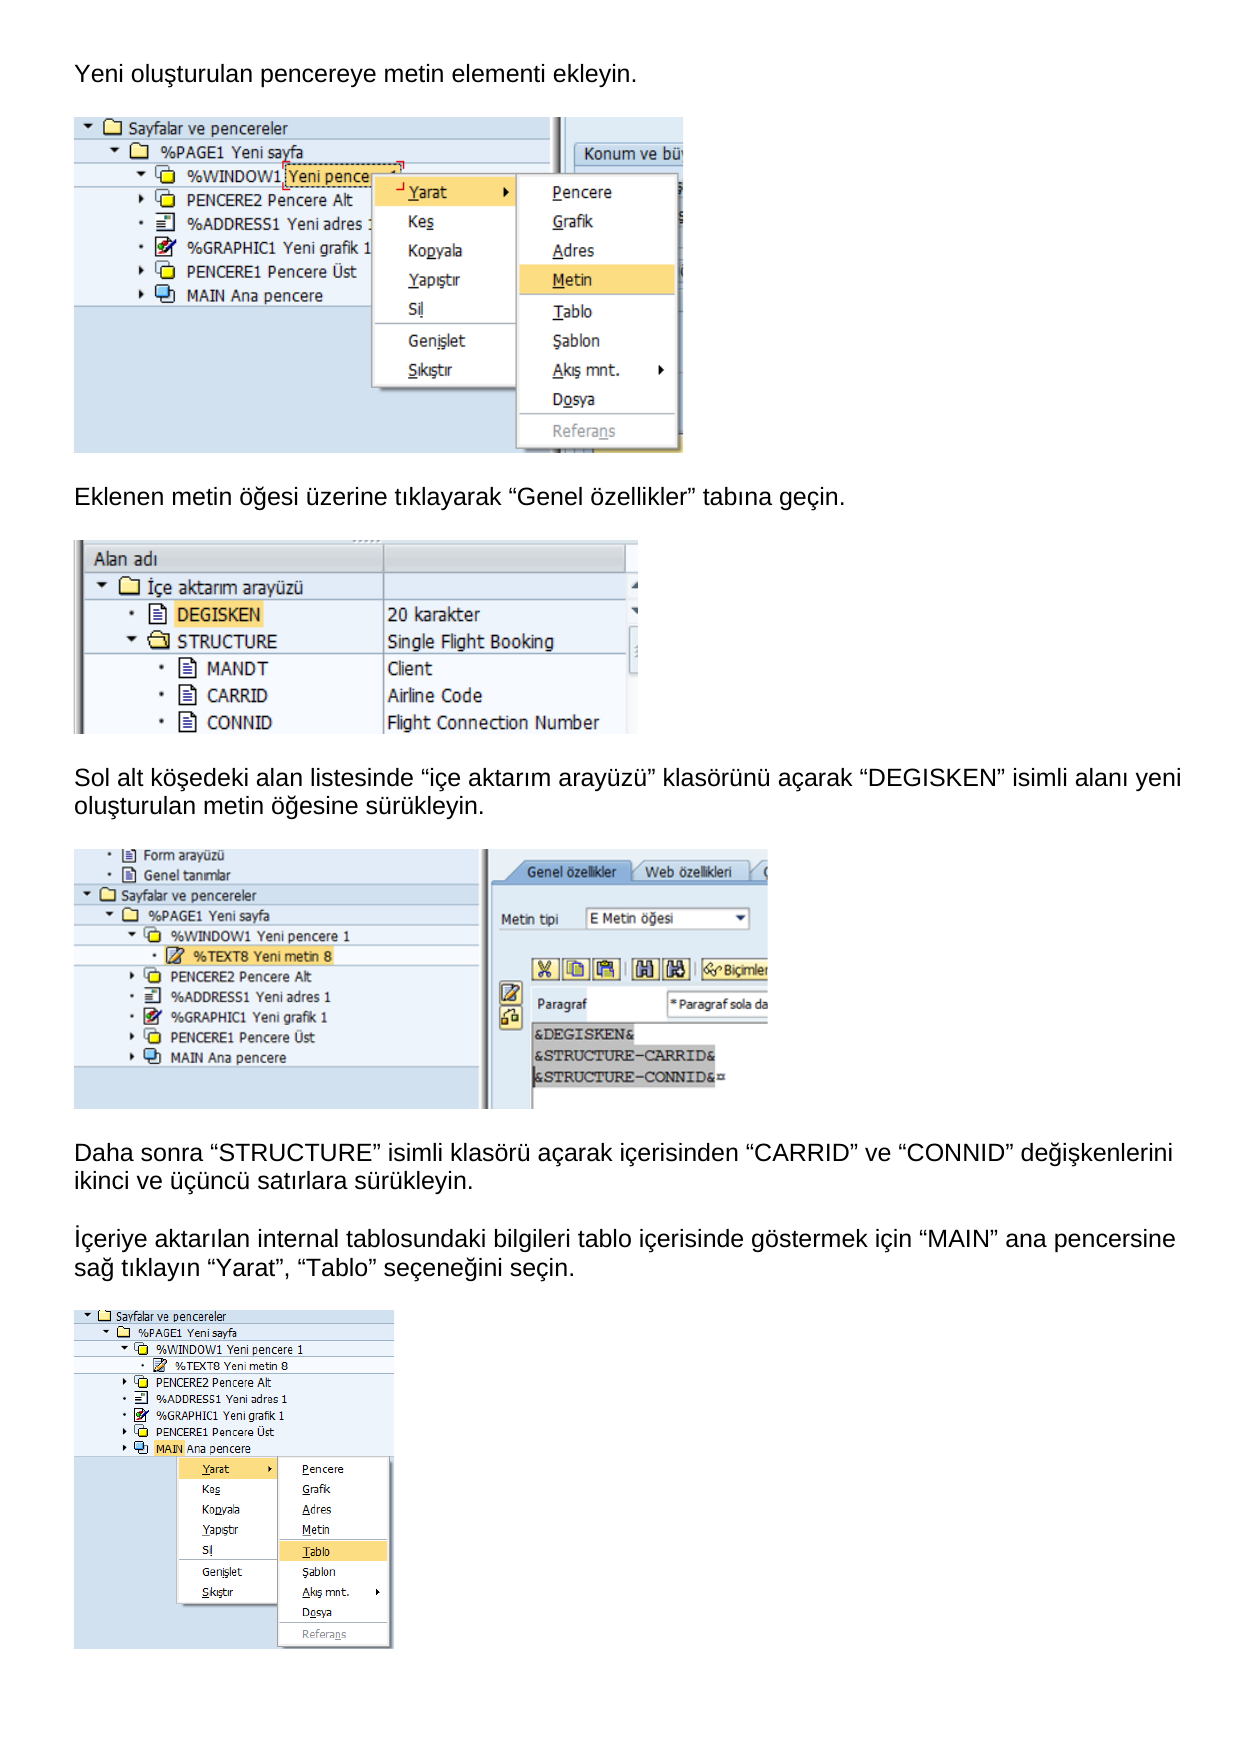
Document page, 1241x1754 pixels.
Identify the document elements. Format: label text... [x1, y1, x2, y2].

picture [73, 849, 768, 1109]
text İçeriye aktarılan internal tablosundaki bilgileri tablo içerisinde göstermek için “MAIN” ana pencersine sağ tıklayın “Yarat”, “Tablo” seçeneğini seçin. [74, 1224, 1211, 1282]
picture [73, 540, 638, 734]
picture [73, 1310, 395, 1649]
text Daha sonra “STRUCTURE” isimli klasörü açarak içerisinden “CARRID” ve “CONNID” değişkenlerini ikinci ve üçüncü satırlara sürükleyin. [74, 1137, 1211, 1195]
text Eklenen metin öğesi üzerine tıklayarak “Genel özellikler” tabına geçin. [74, 482, 1211, 511]
text Sol alt köşedeki alan listesinde “içe aktarım arayüzü” klasörünü açarak “DEGISKEN” isimli alanı yeni oluşturulan metin öğesine sürükleyin. [74, 762, 1211, 820]
text Yeni oluşturulan pencereye metin elementi ekleyin. [74, 59, 1211, 88]
picture [73, 117, 684, 453]
